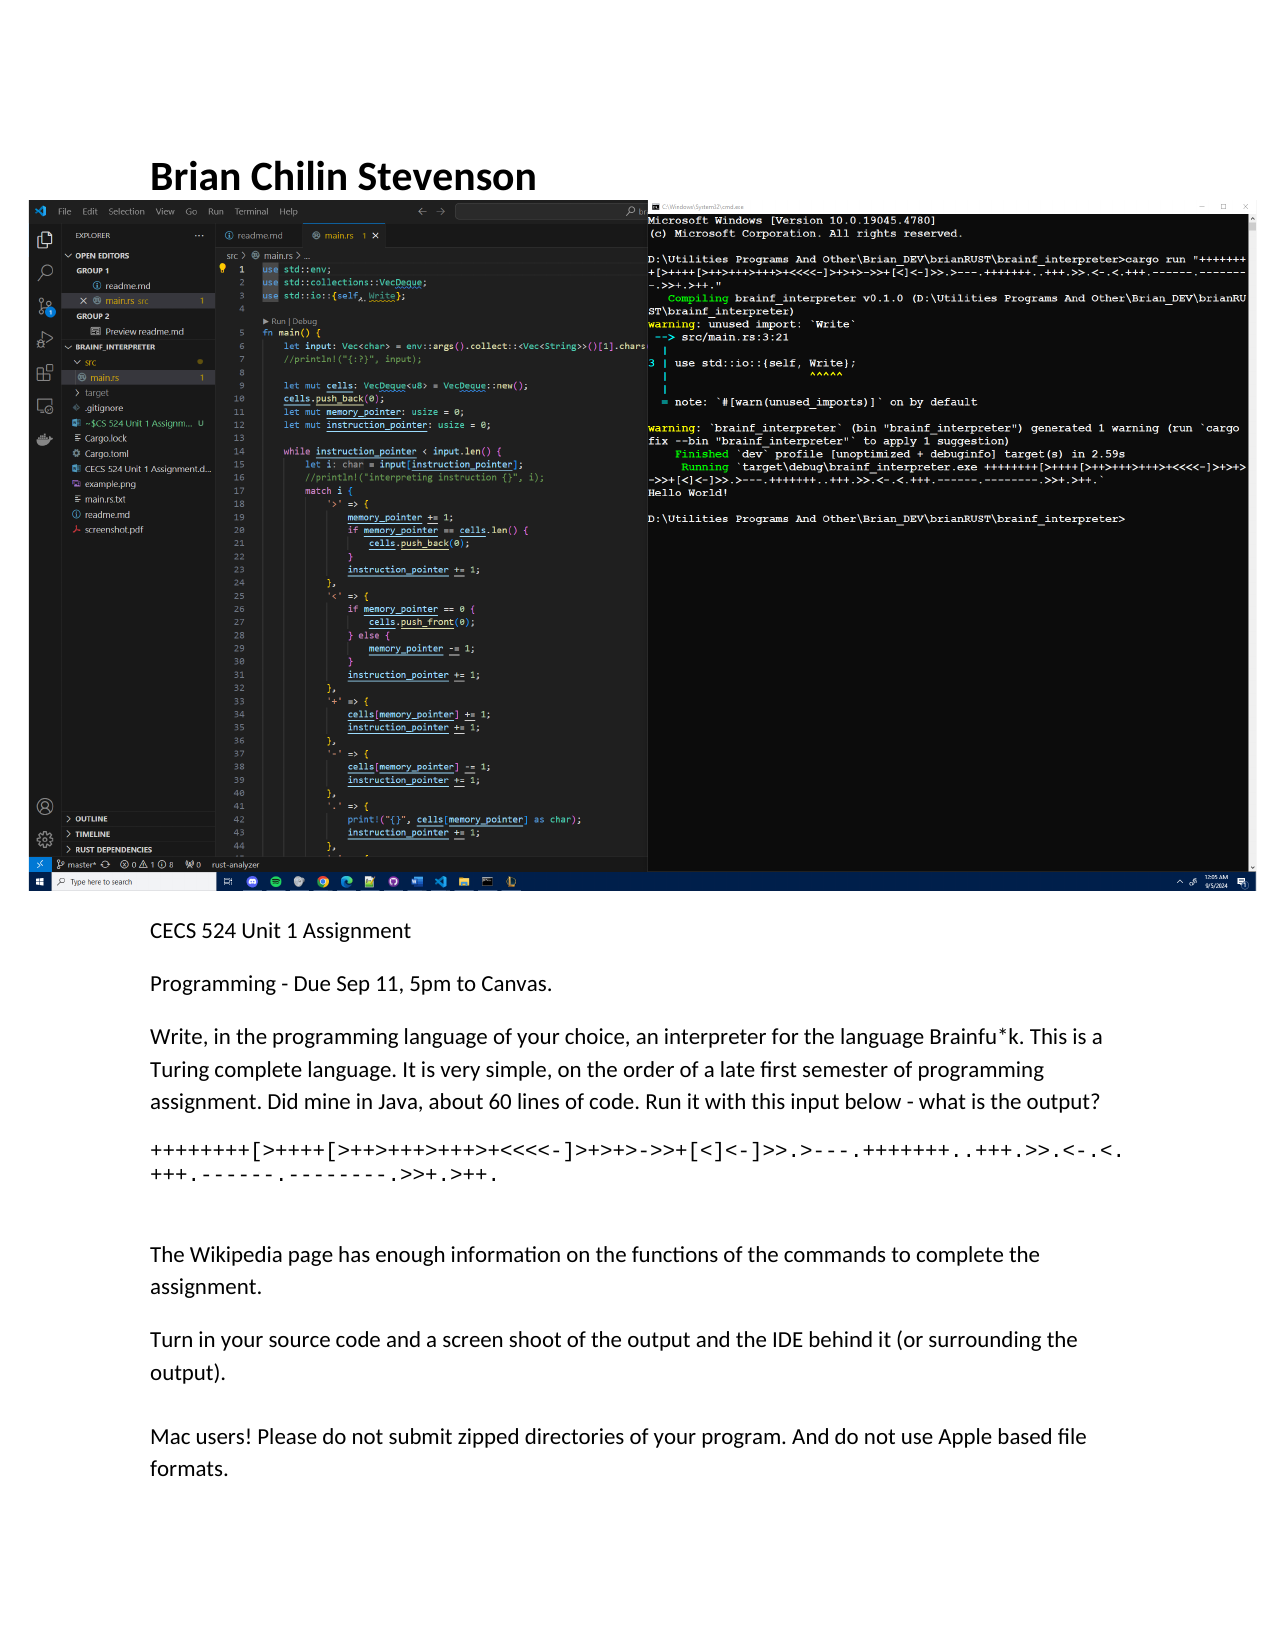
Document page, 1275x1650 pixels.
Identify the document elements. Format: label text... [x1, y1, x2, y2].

text ++++++++[>++++[>++>+++>+++>+<<<<-]>+>+>->>+[<]<-]>>.>---.+++++++..+++.>>.<-.<.+++.------.--------.>>+.>++. [150, 1140, 1125, 1187]
text CECS 524 Unit 1 Assignment [150, 916, 1125, 944]
text Brian Chilin Stevenson [150, 150, 1125, 201]
picture [28, 200, 1257, 891]
text Write, in the programming language of your choice, an interpreter for the language Brainfu*k. This is a Turing complete language. It is very simple, on the order of a late first semester of programming assignment. Did mine in Java, about 60 lines of code. Run it with this input below - what is the output? [150, 1022, 1125, 1115]
text Programming - Due Sep 11, 5pm to Canvas. [150, 969, 1125, 997]
text The Wikipedia page has enough information on the functions of the commands to complete the assignment. [150, 1240, 1125, 1300]
list Mac users! Please do not submit zipped directories of your program. And do not use Apple based file formats. [150, 1422, 1125, 1482]
list Turn in your source code and a screen shoot of the output and the IDE behind it (or surrounding the output). [150, 1325, 1125, 1386]
